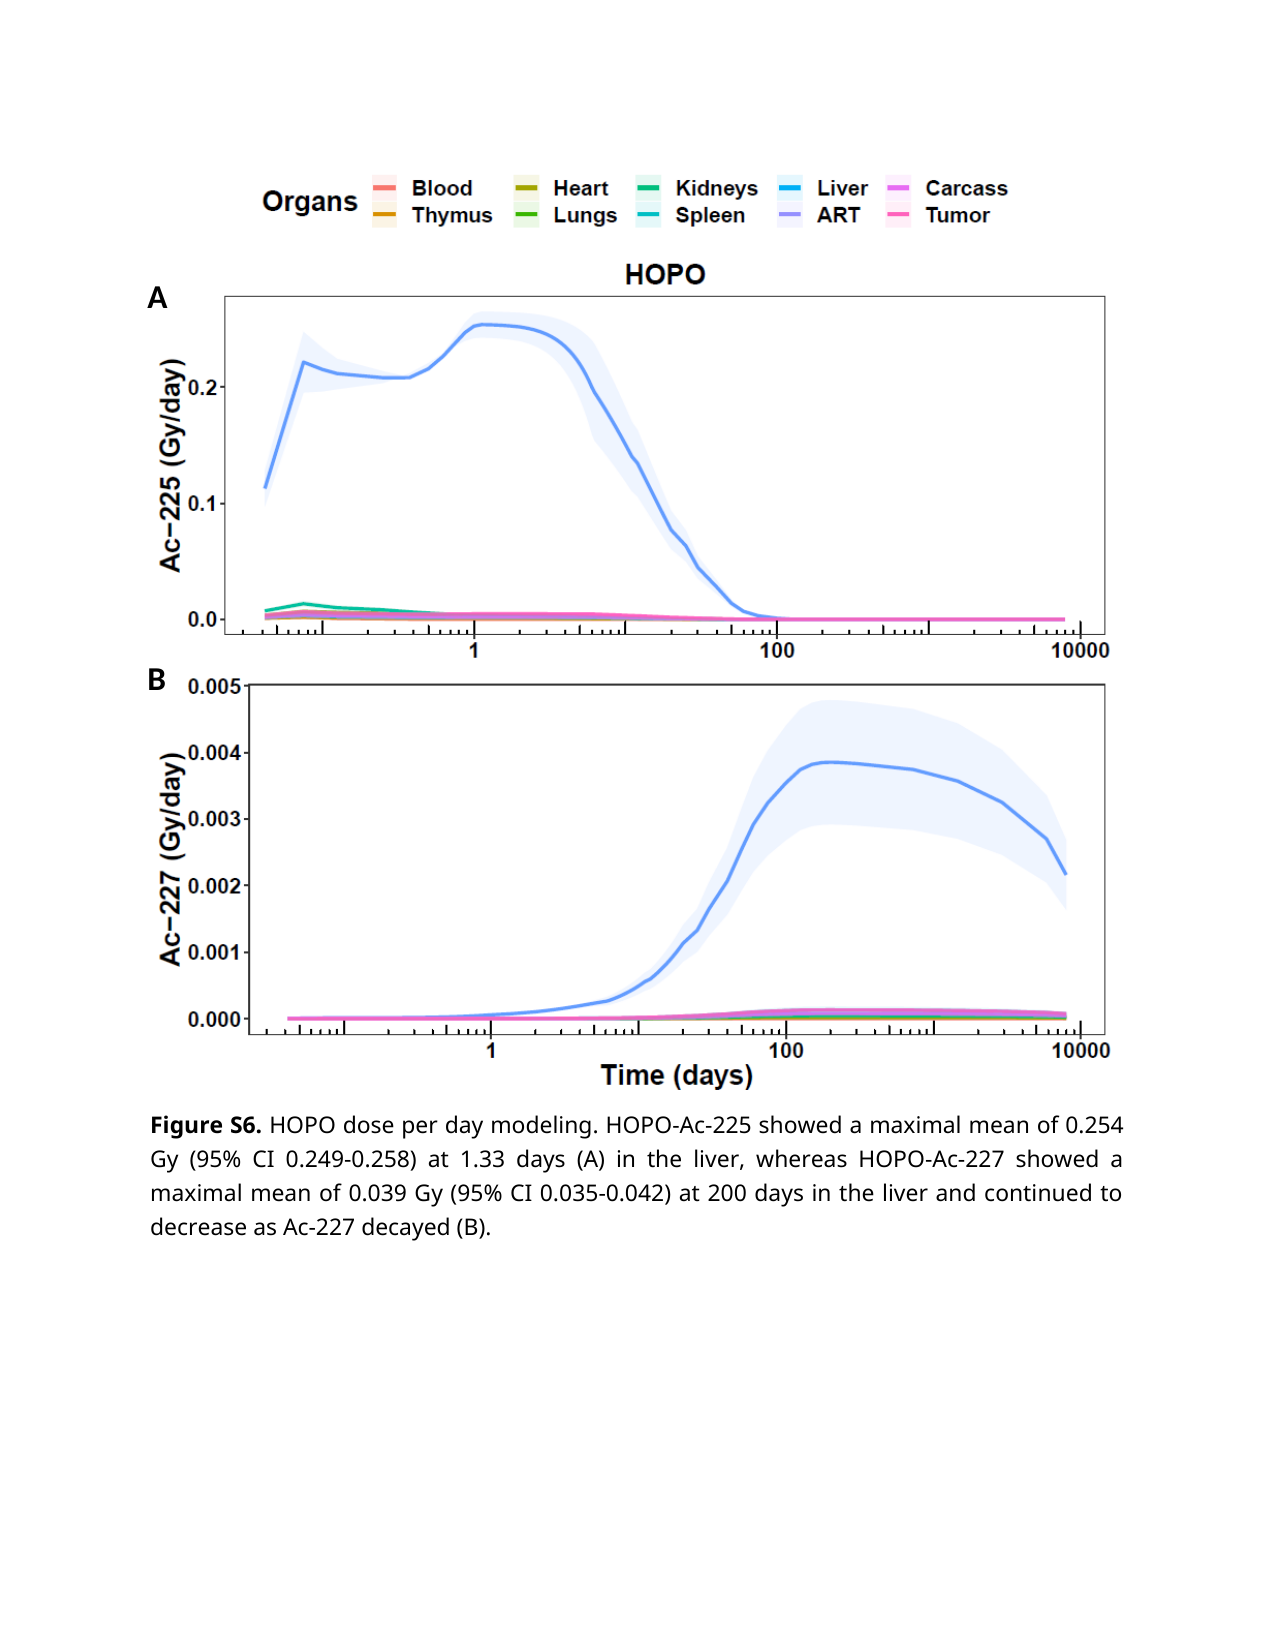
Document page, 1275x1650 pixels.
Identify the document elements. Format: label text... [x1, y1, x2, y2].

text Figure S6. HOPO dose per day modeling. HOPO-Ac-225 showed a maximal mean of 0.254 Gy (95% CI 0.249-0.258) at 1.33 days (A) in the liver, whereas HOPO-Ac-227 showed a maximal mean of 0.039 Gy (95% CI 0.035-0.042) at 200 days in the liver and continued to decrease as Ac-227 decayed (B). [150, 1109, 1125, 1242]
picture [153, 672, 160, 678]
picture [153, 681, 160, 687]
picture [154, 292, 160, 300]
picture [150, 150, 1124, 1091]
